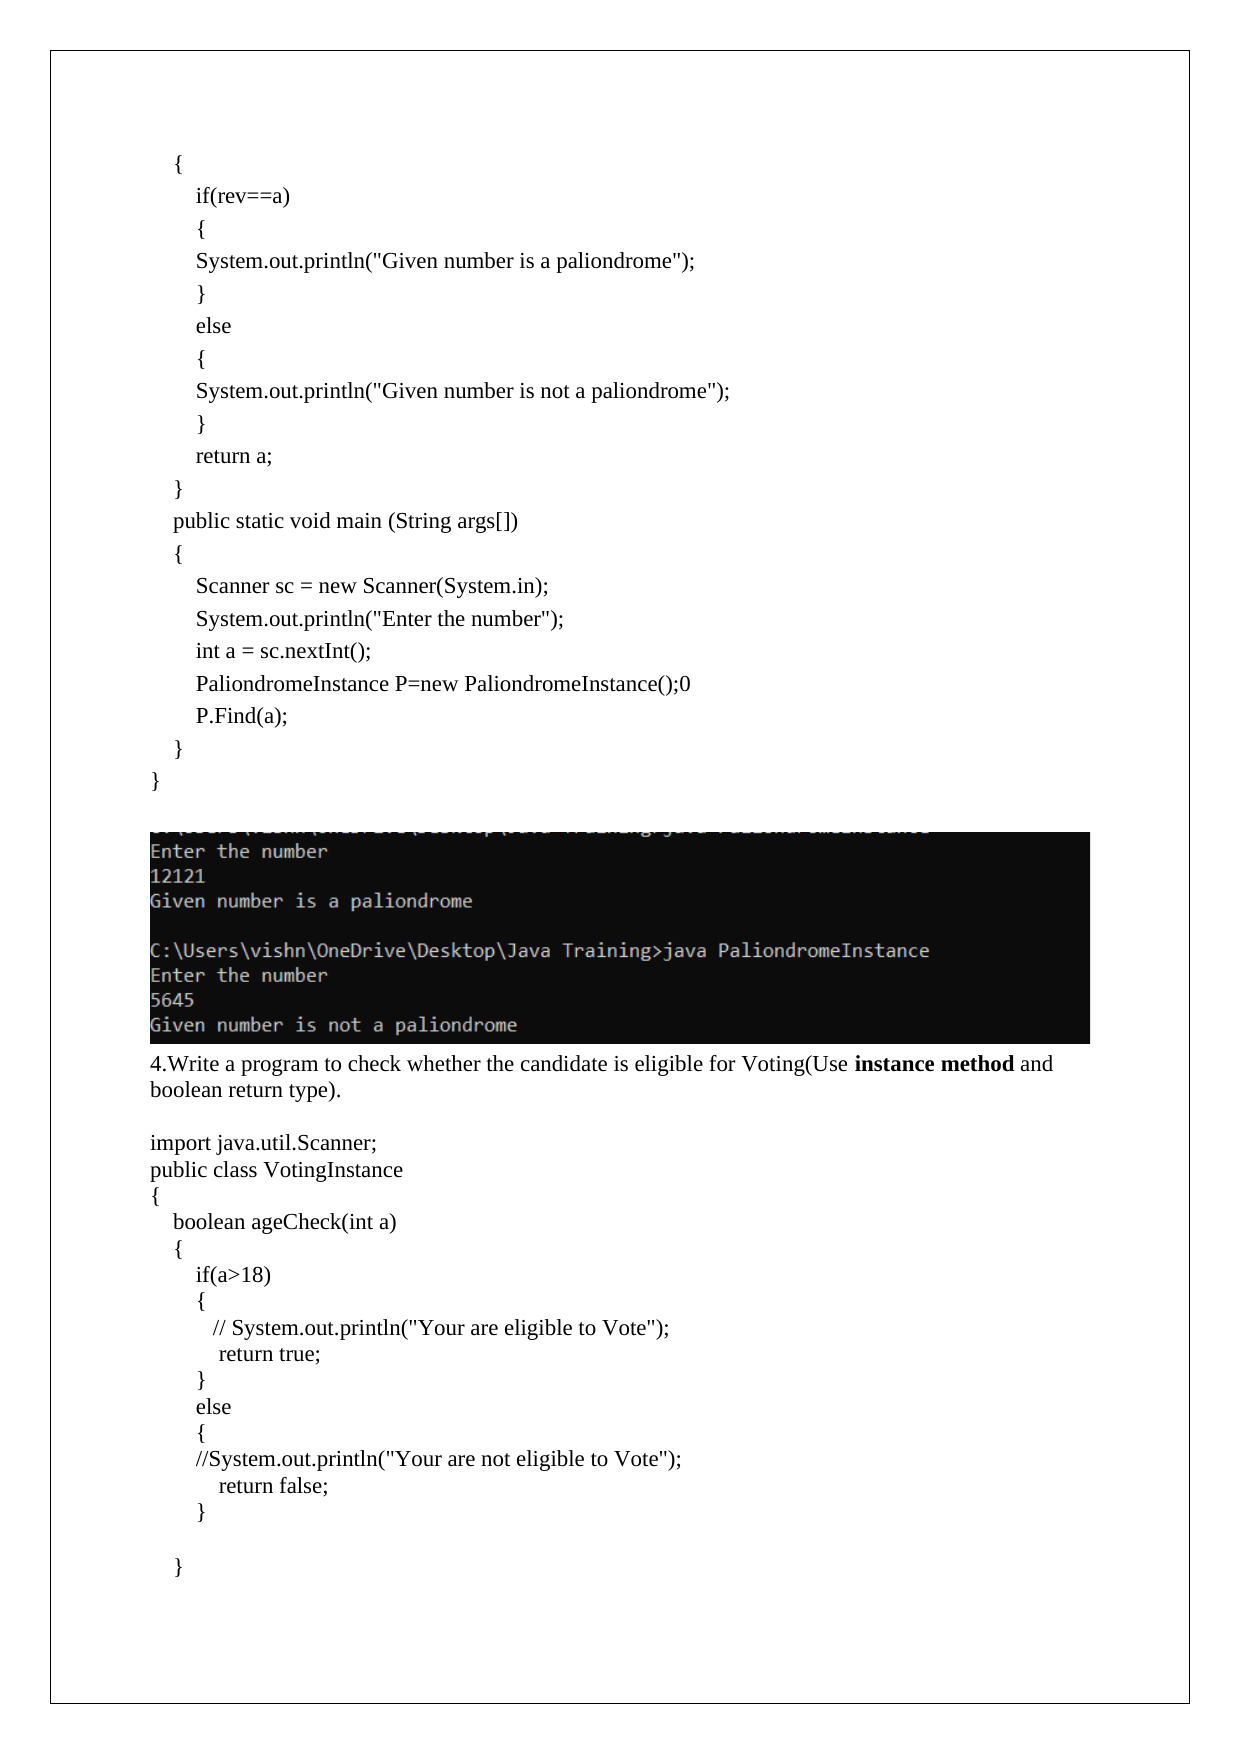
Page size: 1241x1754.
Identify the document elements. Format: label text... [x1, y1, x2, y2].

text } [150, 1553, 1090, 1580]
text } [150, 475, 1090, 501]
text { [150, 1287, 1090, 1314]
text if(a>18) [150, 1261, 1090, 1287]
text } [150, 767, 1090, 794]
text { [150, 215, 1090, 241]
text else [150, 312, 1090, 339]
text if(rev==a) [150, 182, 1090, 209]
text return false; [150, 1472, 1090, 1498]
text int a = sc.nextInt(); [150, 637, 1090, 664]
text } [150, 1366, 1090, 1393]
text { [150, 1235, 1090, 1261]
text System.out.println("Given number is not a paliondrome"); [150, 377, 1090, 404]
text public static void main (String args[]) [150, 507, 1090, 534]
text Scanner sc = new Scanner(System.in); [150, 572, 1090, 599]
text System.out.println("Given number is a paliondrome"); [150, 247, 1090, 274]
text { [150, 1419, 1090, 1446]
text { [150, 150, 1090, 176]
text import java.util.Scanner; [150, 1129, 1090, 1156]
text } [150, 280, 1090, 306]
text P.Find(a); [150, 702, 1090, 729]
text return true; [150, 1340, 1090, 1366]
text } [150, 410, 1090, 436]
text { [150, 345, 1090, 371]
text boolean ageCheck(int a) [150, 1208, 1090, 1235]
text else [150, 1393, 1090, 1419]
text } [150, 735, 1090, 761]
text public class VotingInstance [150, 1156, 1090, 1182]
text { [150, 1182, 1090, 1208]
text // System.out.println("Your are eligible to Vote"); [150, 1314, 1090, 1340]
picture [150, 832, 1091, 1044]
text System.out.println("Enter the number"); [150, 605, 1090, 631]
text { [150, 540, 1090, 566]
text PaliondromeInstance P=new PaliondromeInstance();0 [150, 670, 1090, 696]
text } [150, 1498, 1090, 1524]
text 4.Write a program to check whether the candidate is eligible for Voting(Use instance method and boolean return type). [150, 1050, 1090, 1103]
text //System.out.println("Your are not eligible to Vote"); [150, 1446, 1090, 1472]
text return a; [150, 442, 1090, 469]
